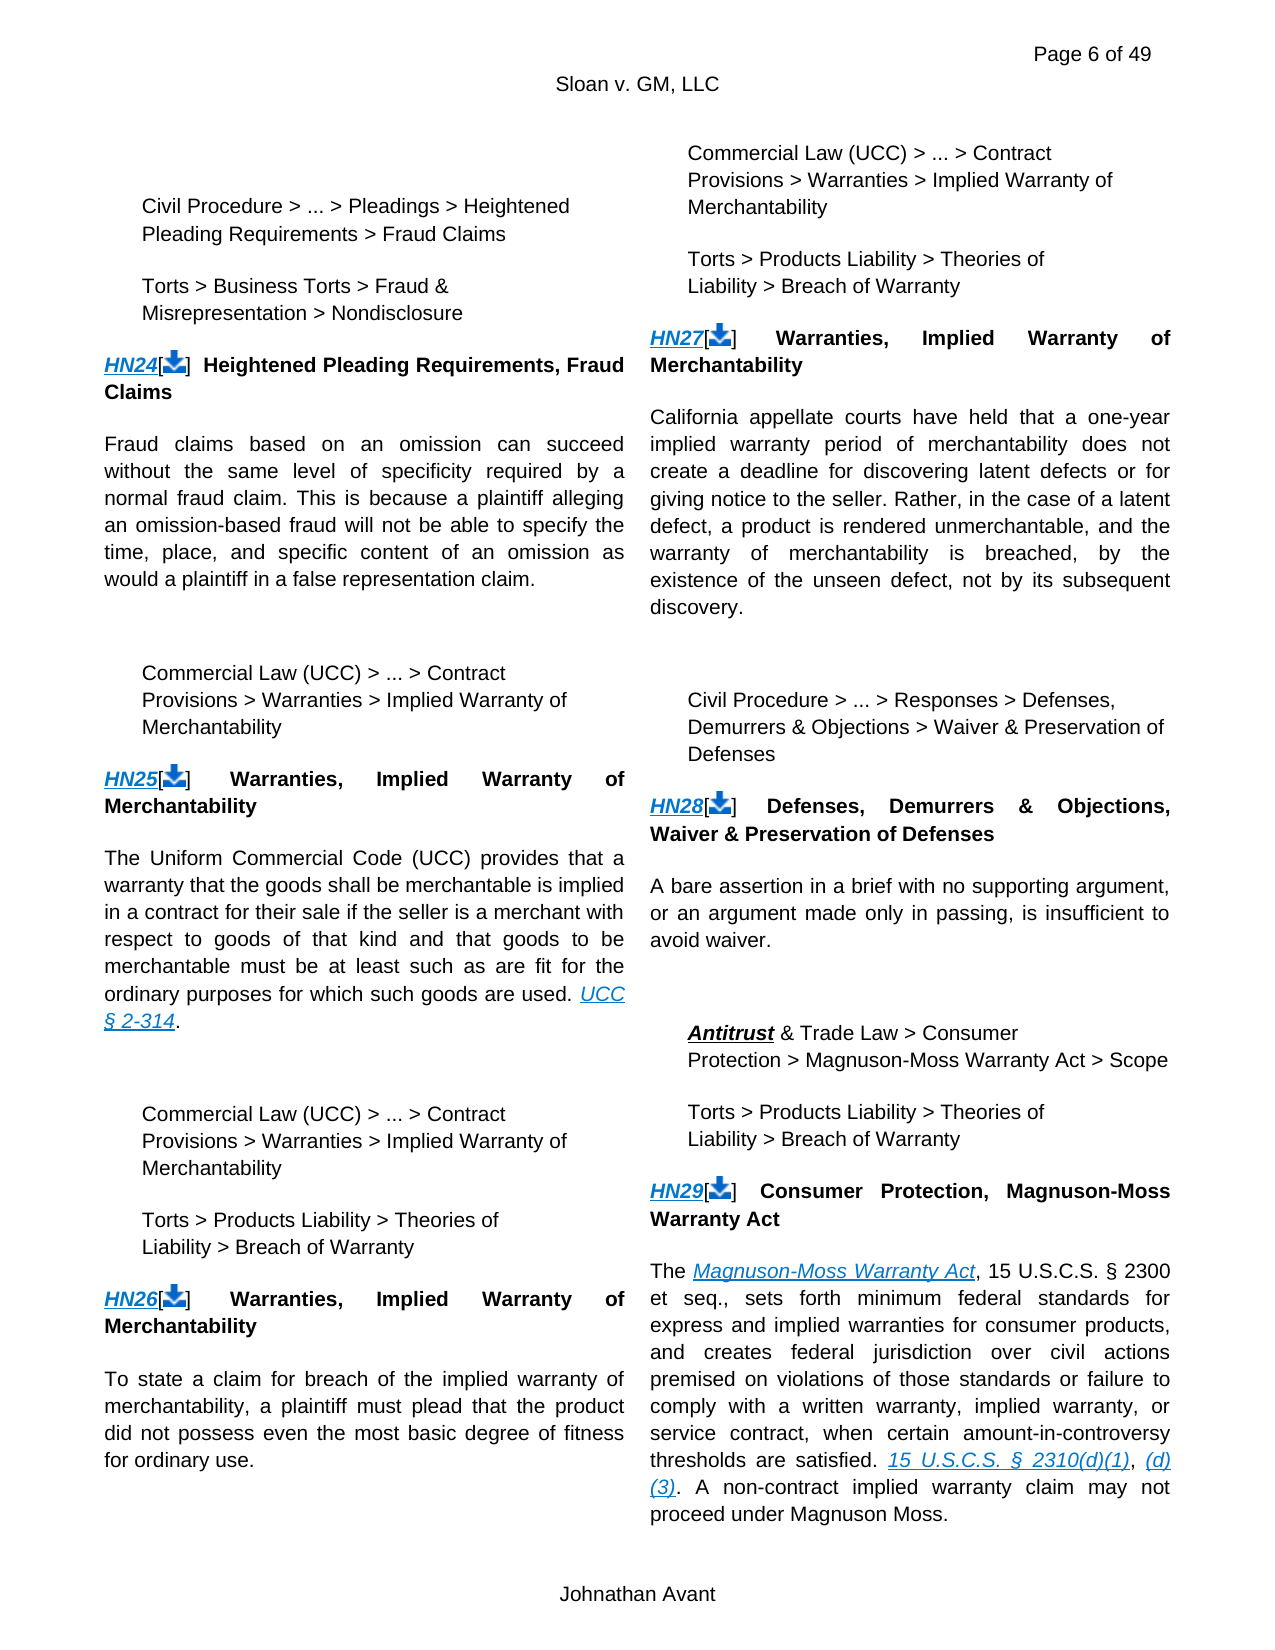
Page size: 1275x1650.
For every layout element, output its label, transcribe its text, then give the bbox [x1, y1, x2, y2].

text Torts > Products Liability > Theories of Liability > Breach of Warranty [142, 1205, 625, 1259]
text Commercial Law (UCC) > ... > Contract Provisions > Warranties > Implied Warranty of Merchantability [142, 1099, 625, 1180]
picture [709, 791, 731, 814]
picture [709, 323, 731, 346]
picture [709, 1176, 731, 1199]
text Civil Procedure > ... > Responses > Defenses, Demurrers & Objections > Waiver & Preservation of Defenses [687, 685, 1171, 766]
text HN24[] Heightened Pleading Requirements, Fraud Claims [104, 349, 625, 404]
text HN29[] Consumer Protection, Magnuson-Moss Warranty Act [650, 1176, 1171, 1230]
text Commercial Law (UCC) > ... > Contract Provisions > Warranties > Implied Warranty of Merchantability [687, 137, 1171, 219]
text The Magnuson-Moss Warranty Act, 15 U.S.C.S. § 2300 et seq., sets forth minimum federal standards for express and implied warranties for consumer products, and creates federal jurisdiction over civil actions premised on violations of those standards or failure to comply with a written warranty, implied warranty, or service contract, when certain amount-in-controversy thresholds are satisfied. 15 U.S.C.S. § 2310(d)(1), (d)(3). A non-contract implied warranty claim may not proceed under Magnuson Moss. [650, 1255, 1171, 1526]
text Torts > Products Liability > Theories of Liability > Breach of Warranty [687, 1097, 1171, 1151]
text A bare assertion in a brief with no supporting argument, or an argument made only in passing, is insufficient to avoid waiver. [650, 870, 1171, 952]
text HN27[] Warranties, Implied Warranty of Merchantability [650, 323, 1171, 377]
text HN25[] Warranties, Implied Warranty of Merchantability [104, 764, 625, 818]
text Fraud claims based on an omission can succeed without the same level of specificity required by a normal fraud claim. This is because a plaintiff alleging an omission-based fraud will not be able to specify the time, place, and specific content of an omission as would a plaintiff in a false representation claim. [104, 429, 625, 591]
text Antitrust & Trade Law > Consumer Protection > Magnuson-Moss Warranty Act > Scope [687, 1018, 1171, 1072]
text Commercial Law (UCC) > ... > Contract Provisions > Warranties > Implied Warranty of Merchantability [142, 657, 625, 739]
text California appellate courts have held that a one-year implied warranty period of merchantability does not create a deadline for discovering latent defects or for giving notice to the seller. Rather, in the case of a latent defect, a product is rendered unmerchantable, and the warranty of merchantability is breached, by the existence of the unseen defect, not by its subsequent discovery. [650, 402, 1171, 619]
text The Uniform Commercial Code (UCC) provides that a warranty that the goods shall be merchantable is implied in a contract for their sale if the seller is a merchant with respect to goods of that kind and that goods to be merchantable must be at least such as are fit for the ordinary purposes for which such goods are used. UCC § 2-314. [104, 843, 625, 1032]
text Torts > Business Torts > Fraud & Misrepresentation > Nondisclosure [142, 270, 625, 324]
text HN28[] Defenses, Demurrers & Objections, Waiver & Preservation of Defenses [650, 791, 1171, 845]
text Torts > Products Liability > Theories of Liability > Breach of Warranty [687, 244, 1171, 298]
picture [163, 764, 186, 787]
text HN26[] Warranties, Implied Warranty of Merchantability [104, 1284, 625, 1338]
text To state a claim for breach of the implied warranty of merchantability, a plaintiff must plead that the product did not possess even the most basic degree of fitness for ordinary use. [104, 1363, 625, 1472]
text Civil Procedure > ... > Pleadings > Heightened Pleading Requirements > Fraud Claims [142, 191, 625, 245]
picture [163, 1284, 186, 1307]
picture [163, 350, 186, 373]
